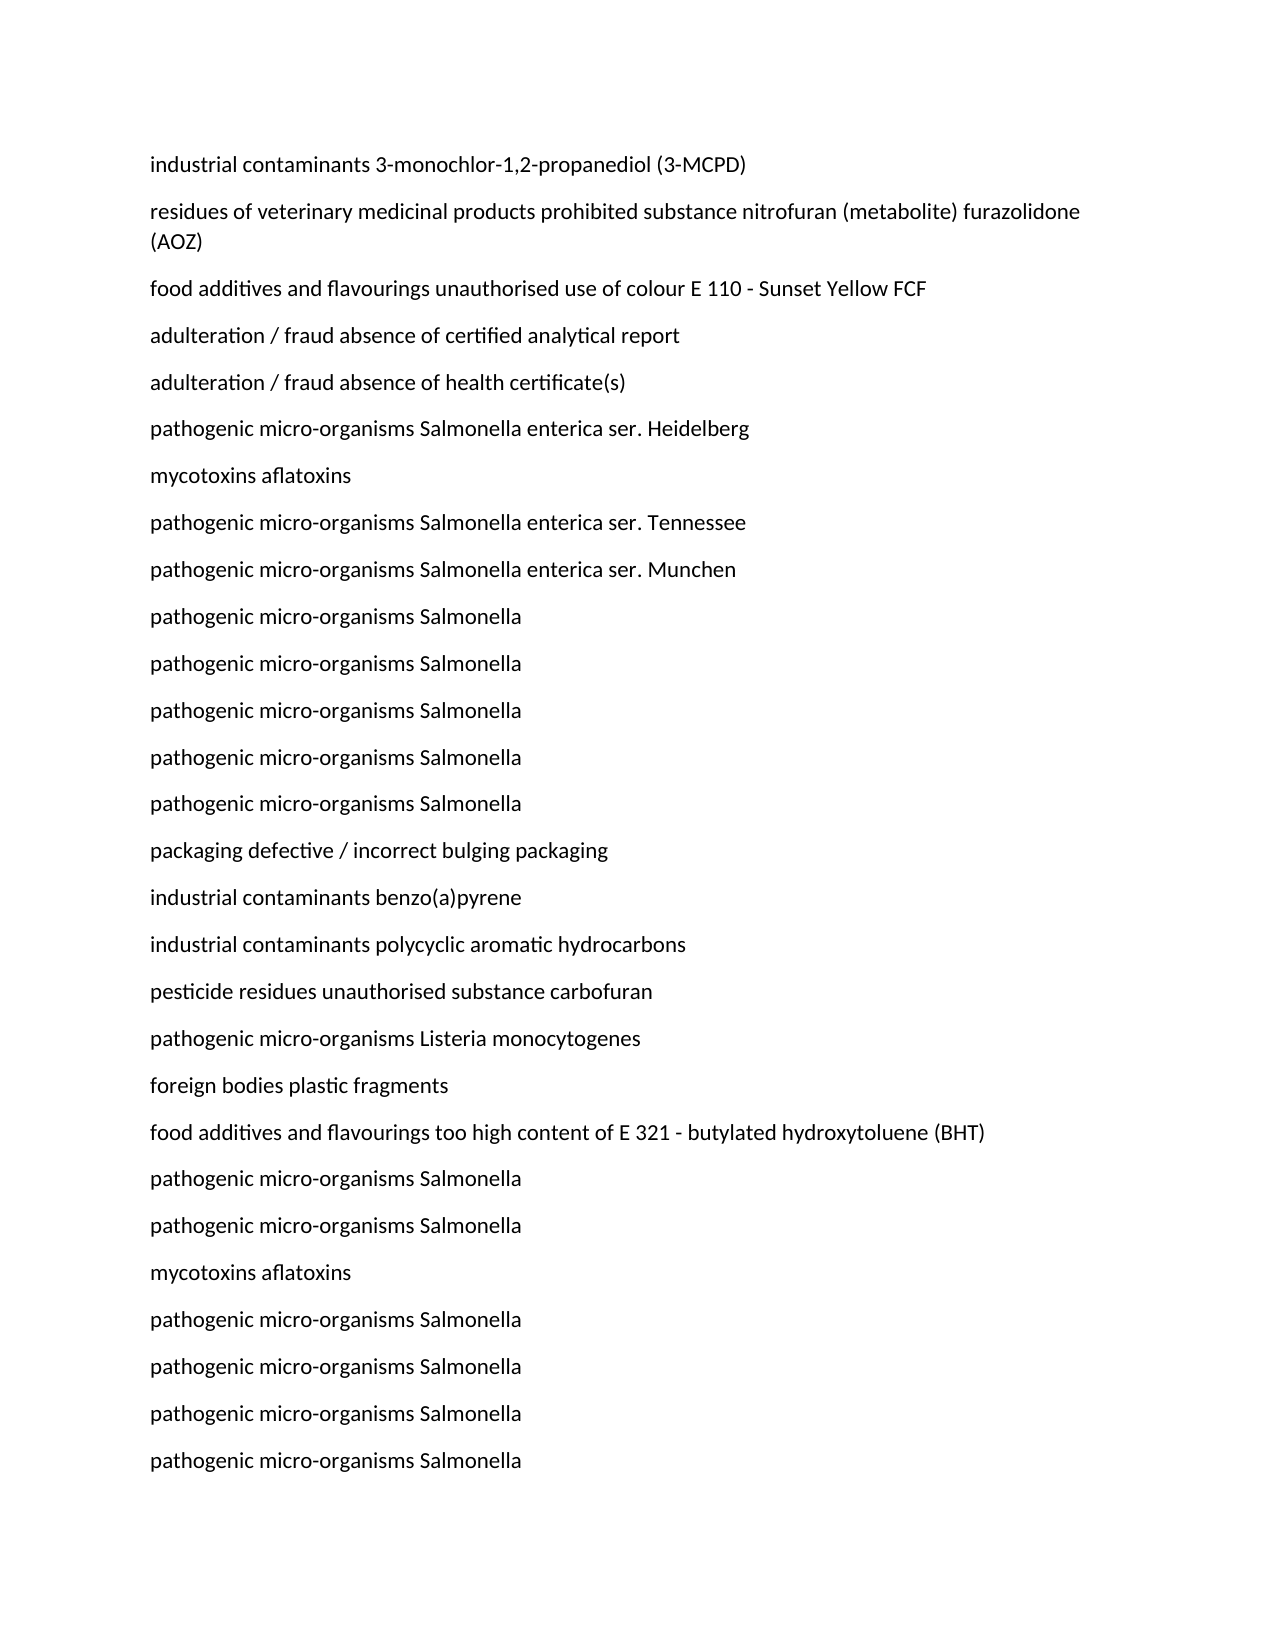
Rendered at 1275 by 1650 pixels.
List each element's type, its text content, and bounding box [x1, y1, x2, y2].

text adulteration / fraud absence of certified analytical report [150, 321, 1125, 349]
text pathogenic micro-organisms Salmonella [150, 743, 1125, 771]
text pathogenic micro-organisms Salmonella [150, 789, 1125, 818]
text foreign bodies plastic fragments [150, 1071, 1125, 1099]
text pathogenic micro-organisms Salmonella enterica ser. Heidelberg [150, 414, 1125, 443]
text mycotoxins aflatoxins [150, 461, 1125, 489]
text pathogenic micro-organisms Salmonella [150, 602, 1125, 630]
text industrial contaminants polycyclic aromatic hydrocarbons [150, 930, 1125, 958]
text mycotoxins aflatoxins [150, 1258, 1125, 1286]
text pathogenic micro-organisms Salmonella enterica ser. Tennessee [150, 508, 1125, 536]
text pathogenic micro-organisms Salmonella [150, 696, 1125, 724]
text packaging defective / incorrect bulging packaging [150, 836, 1125, 864]
text pathogenic micro-organisms Salmonella enterica ser. Munchen [150, 555, 1125, 583]
text industrial contaminants benzo(a)pyrene [150, 883, 1125, 911]
text pathogenic micro-organisms Salmonella [150, 1352, 1125, 1380]
text pesticide residues unauthorised substance carbofuran [150, 977, 1125, 1005]
text adulteration / fraud absence of health certificate(s) [150, 368, 1125, 396]
text pathogenic micro-organisms Listeria monocytogenes [150, 1024, 1125, 1052]
text pathogenic micro-organisms Salmonella [150, 1305, 1125, 1333]
text food additives and flavourings unauthorised use of colour E 110 - Sunset Yellow FCF [150, 274, 1125, 302]
text industrial contaminants 3-monochlor-1,2-propanediol (3-MCPD) [150, 150, 1125, 178]
text pathogenic micro-organisms Salmonella [150, 649, 1125, 677]
text pathogenic micro-organisms Salmonella [150, 1164, 1125, 1193]
text pathogenic micro-organisms Salmonella [150, 1211, 1125, 1239]
text residues of veterinary medicinal products prohibited substance nitrofuran (metabolite) furazolidone (AOZ) [150, 197, 1125, 255]
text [150, 1446, 1125, 1474]
text pathogenic micro-organisms Salmonella [150, 1399, 1125, 1427]
text food additives and flavourings too high content of E 321 - butylated hydroxytoluene (BHT) [150, 1118, 1125, 1146]
